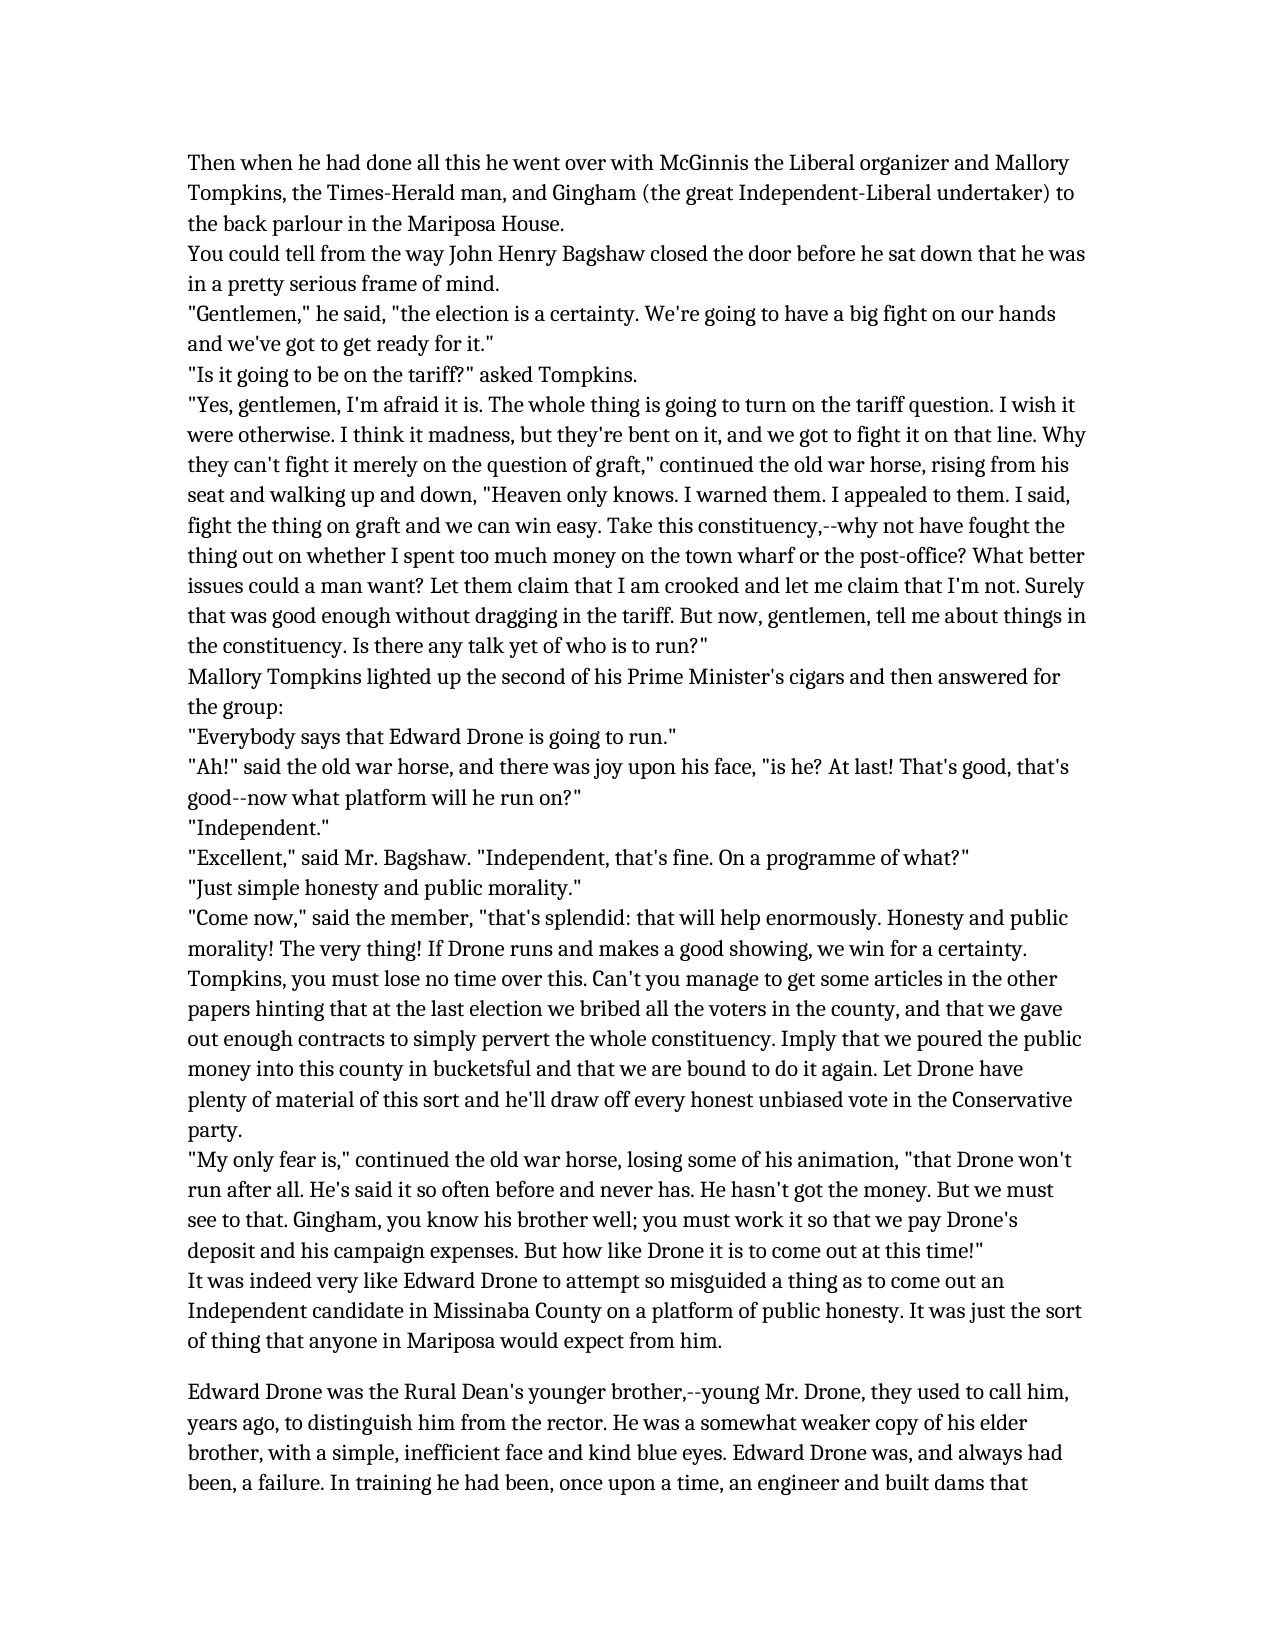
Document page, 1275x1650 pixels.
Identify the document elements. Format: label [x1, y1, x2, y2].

text [187, 150, 1087, 1354]
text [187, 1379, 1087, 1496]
